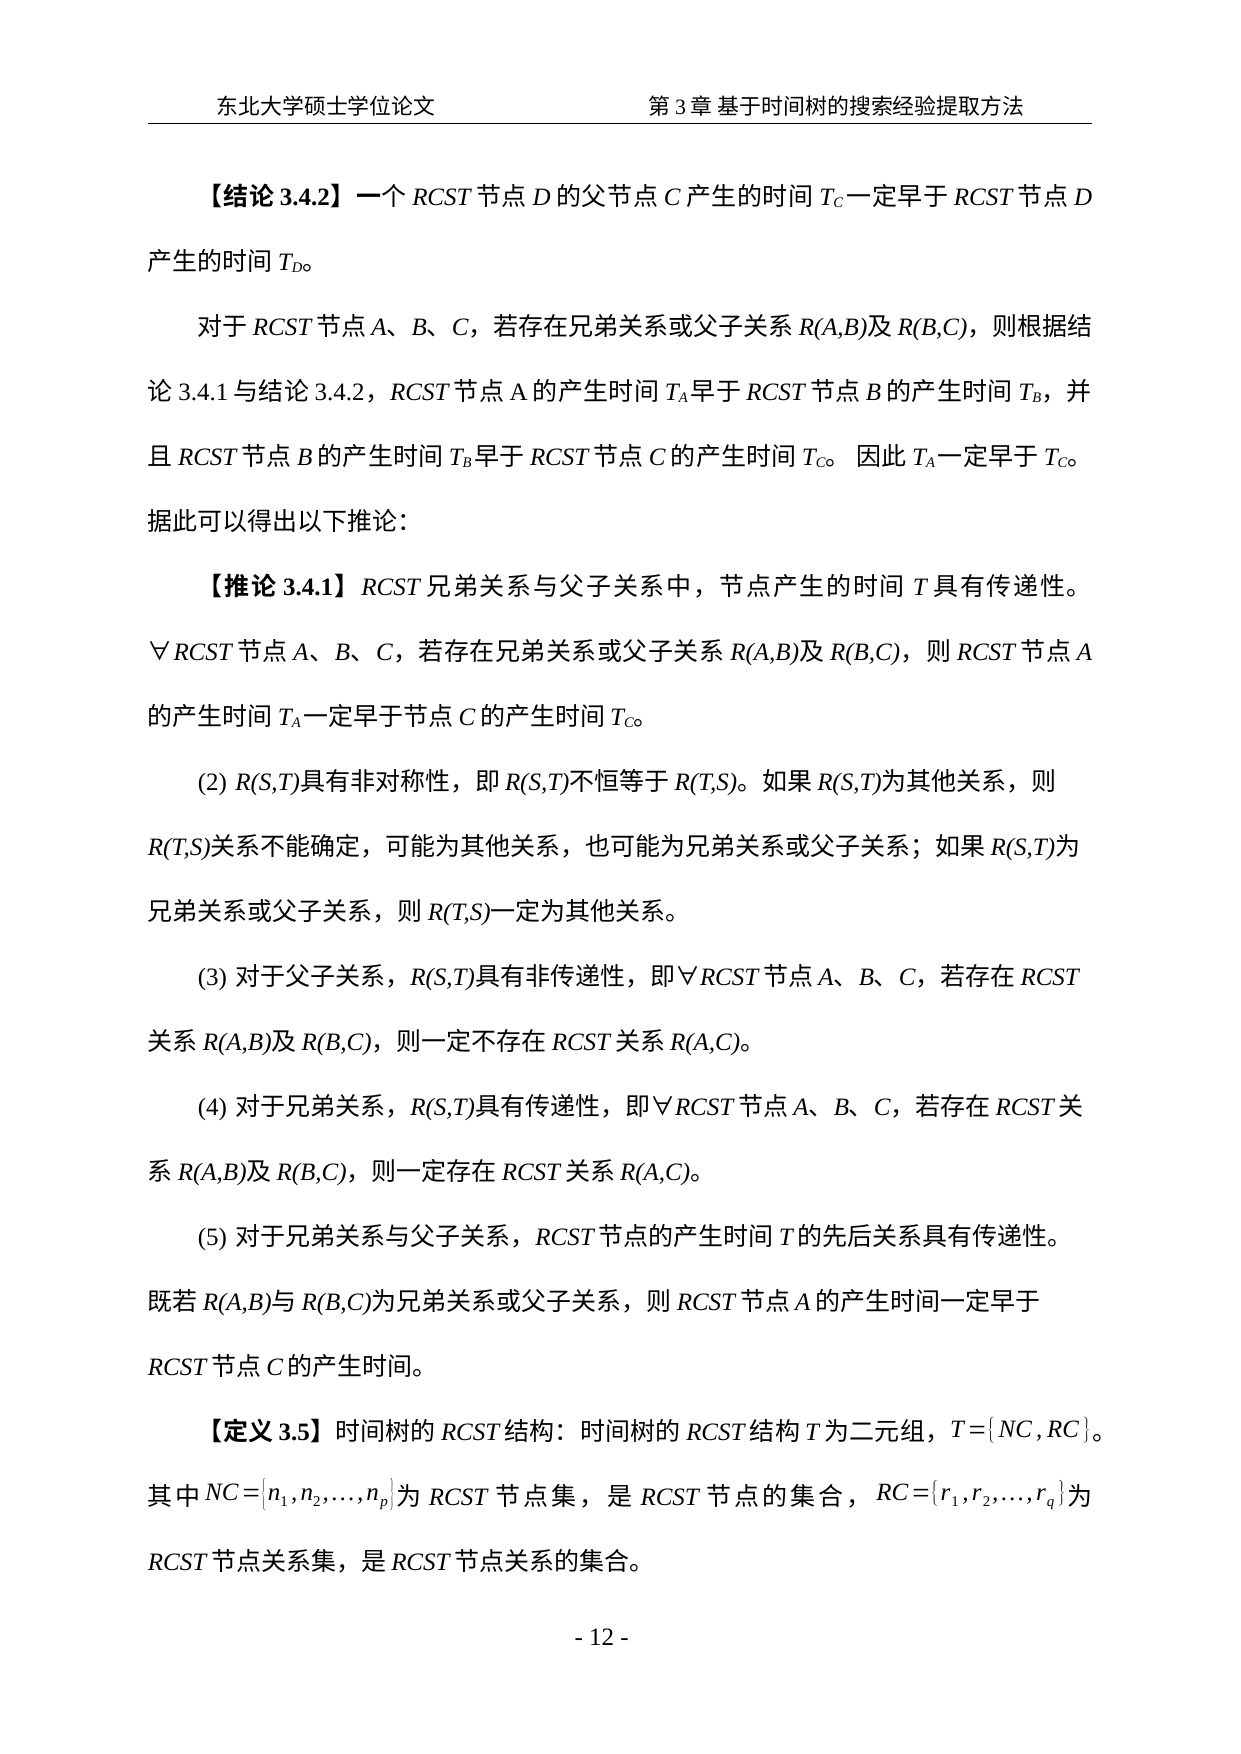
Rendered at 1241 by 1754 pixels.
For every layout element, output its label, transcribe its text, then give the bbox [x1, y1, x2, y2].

list 对于兄弟关系，R(S,T)具有传递性，即∀RCST节点A、B、C，若存在RCST关系R(A,B)及R(B,C)，则一定存在RCST关系R(A,C)。 [148, 1072, 1092, 1202]
list 对于兄弟关系与父子关系，RCST节点的产生时间T的先后关系具有传递性。既若R(A,B)与R(B,C)为兄弟关系或父子关系，则RCST节点A的产生时间一定早于RCST节点C的产生时间。 [148, 1202, 1092, 1397]
text 【结论3.4.2】一个RCST节点D的父节点C产生的时间TC一定早于RCST节点D产生的时间TD。 [148, 162, 1092, 292]
text 对于RCST节点A、B、C，若存在兄弟关系或父子关系R(A,B)及R(B,C)，则根据结论3.4.1与结论3.4.2，RCST节点A的产生时间TA早于RCST节点B的产生时间TB，并且RCST节点B的产生时间TB早于RCST节点C的产生时间TC。 因此TA一定早于TC。据此可以得出以下推论： [148, 292, 1092, 552]
text 【推论3.4.1】RCST兄弟关系与父子关系中，节点产生的时间T具有传递性。∀RCST节点A、B、C，若存在兄弟关系或父子关系R(A,B)及R(B,C)，则RCST节点A的产生时间TA一定早于节点C的产生时间TC。 [148, 552, 1092, 747]
list R(S,T)具有非对称性，即R(S,T)不恒等于R(T,S)。如果R(S,T)为其他关系，则R(T,S)关系不能确定，可能为其他关系，也可能为兄弟关系或父子关系；如果R(S,T)为兄弟关系或父子关系，则R(T,S)一定为其他关系。 [148, 747, 1092, 942]
text 【定义3.5】时间树的RCST结构：时间树的RCST结构T为二元组，。其中为RCST节点集，是RCST节点的集合，为RCST节点关系集，是RCST节点关系的集合。 [148, 1397, 1092, 1592]
list 对于父子关系，R(S,T)具有非传递性，即∀RCST节点A、B、C，若存在RCST关系R(A,B)及R(B,C)，则一定不存在RCST关系R(A,C)。 [148, 942, 1092, 1072]
